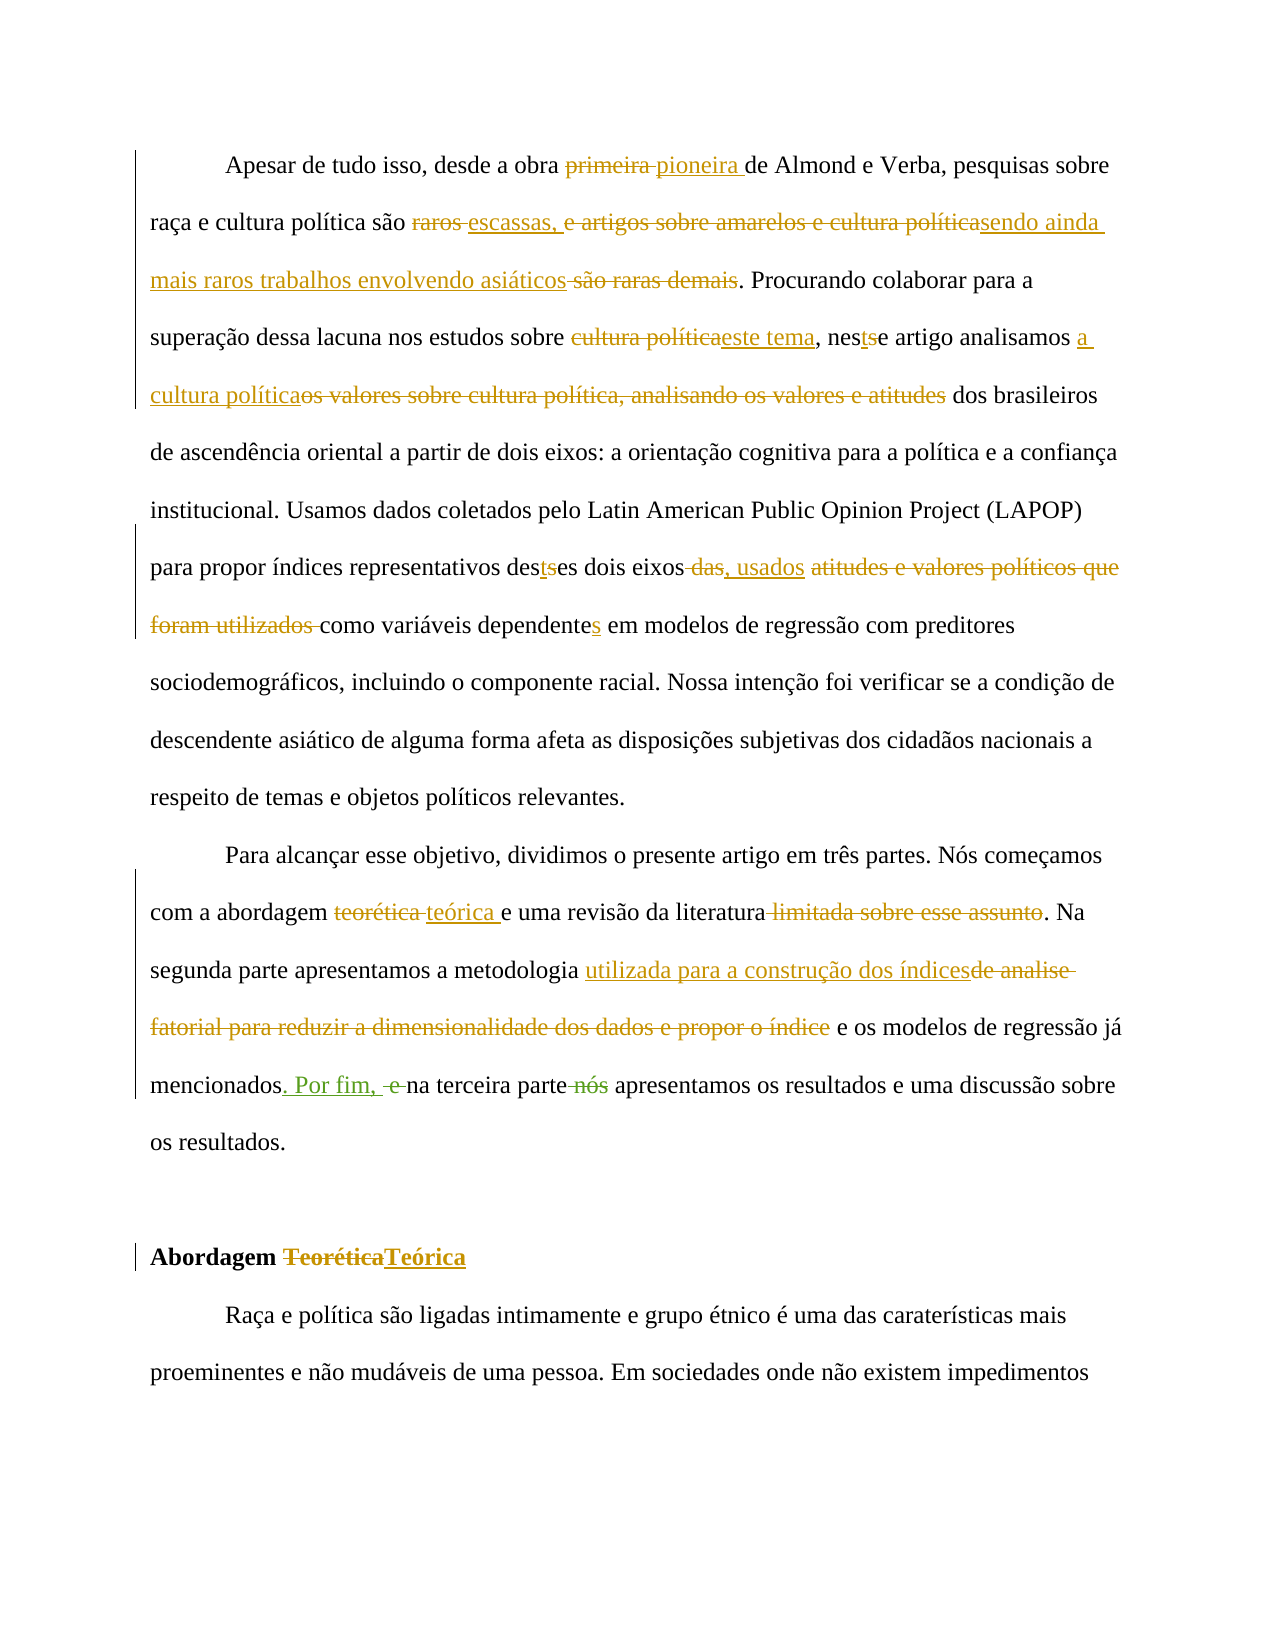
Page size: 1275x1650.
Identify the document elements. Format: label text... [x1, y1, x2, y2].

text Apesar de tudo isso, desde a obra de Almond e Verba, pesquisas sobre raça e cultura política são . Procurando colaborar para a superação dessa lacuna nos estudos sobre , nese artigo analisamos dos brasileiros de ascendência oriental a partir de dois eixos: a orientação cognitiva para a política e a confiança institucional. Usamos dados coletados pelo Latin American Public Opinion Project (LAPOP) para propor índices representativos deses dois eixos como variáveis dependente em modelos de regressão com preditores sociodemográficos, incluindo o componente racial. Nossa intenção foi verificar se a condição de descendente asiático de alguma forma afeta as disposições subjetivas dos cidadãos nacionais a respeito de temas e objetos políticos relevantes. [150, 150, 1125, 811]
text Para alcançar esse objetivo, dividimos o presente artigo em três partes. Nós começamos com a abordagem e uma revisão da literatura. Na segunda parte apresentamos a metodologia e os modelos de regressão já mencionadosna terceira parte apresentamos os resultados e uma discussão sobre os resultados. [150, 840, 1125, 1156]
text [150, 1300, 1125, 1386]
text Abordagem [150, 1242, 1125, 1271]
